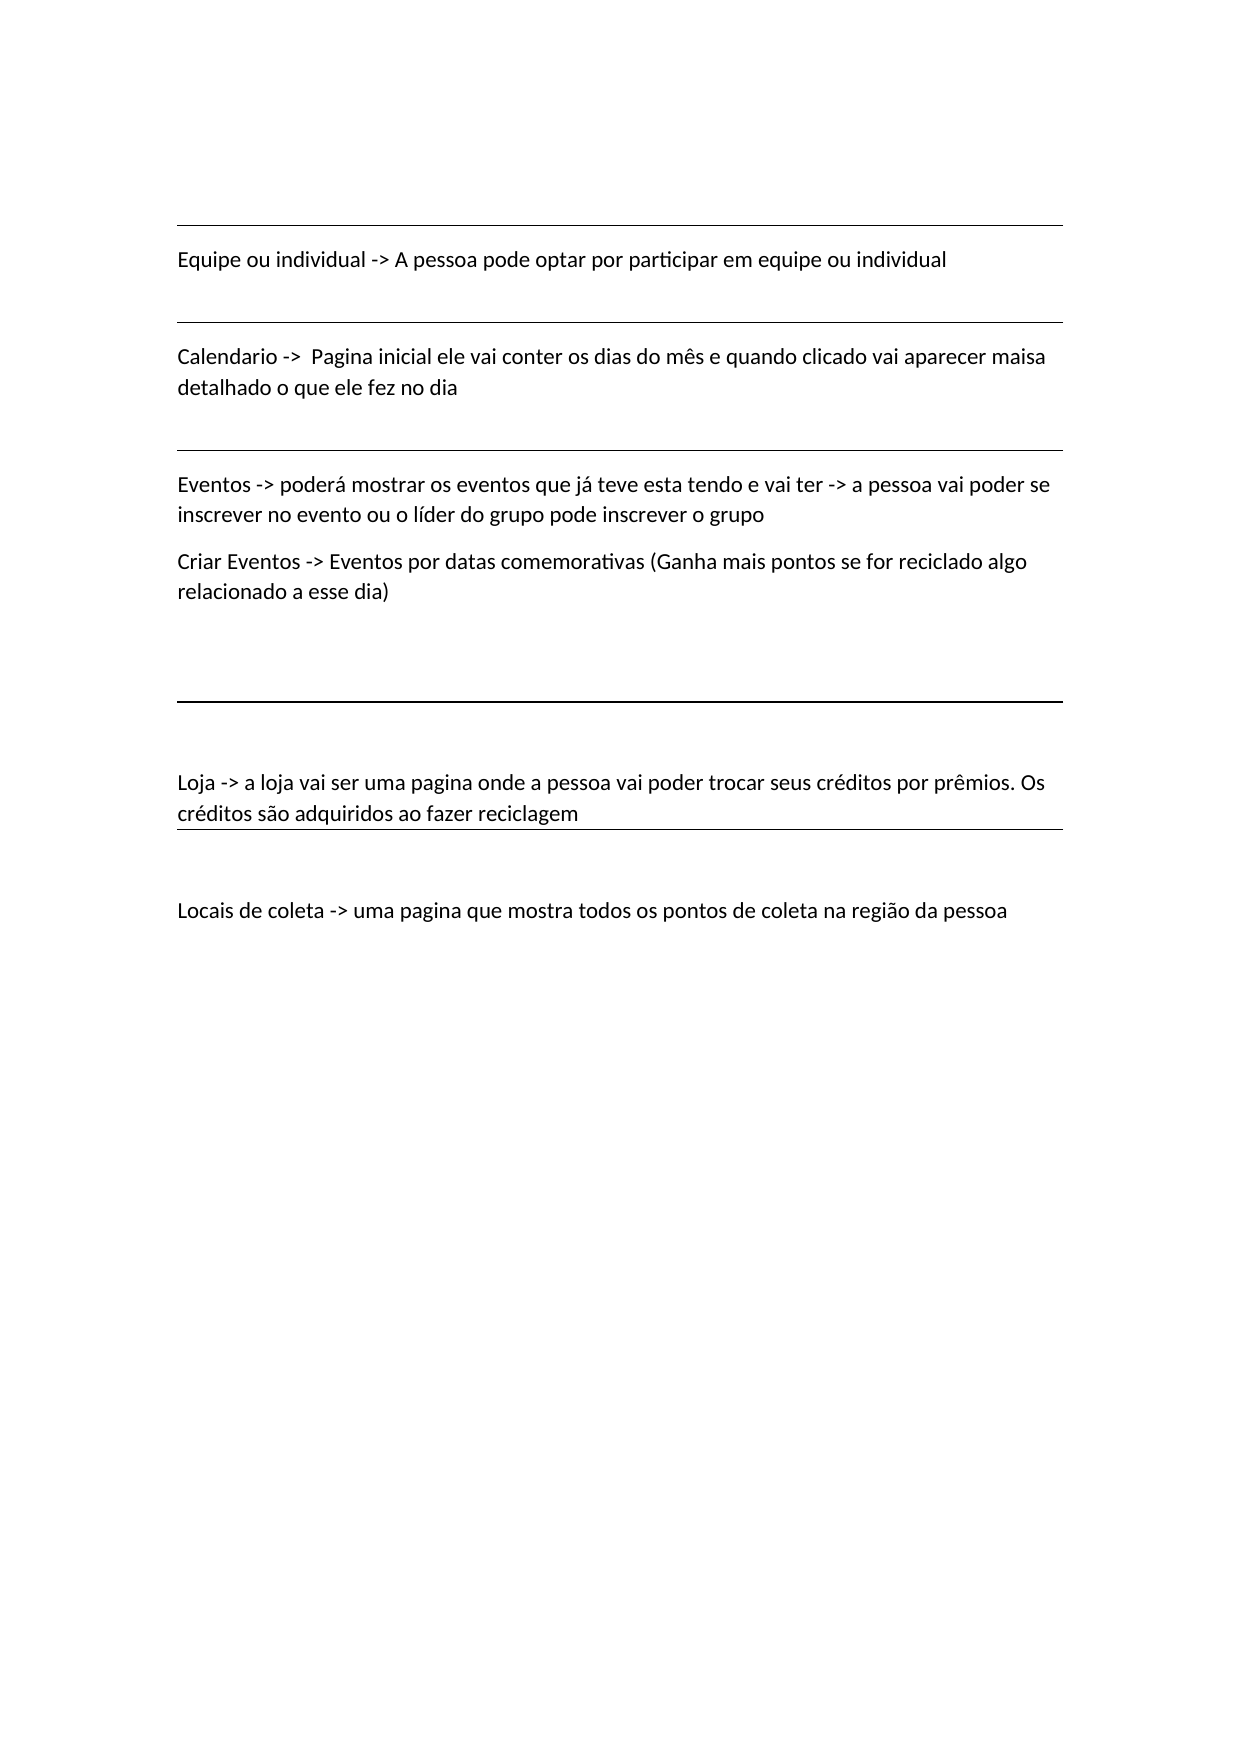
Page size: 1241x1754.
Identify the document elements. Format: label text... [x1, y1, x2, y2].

text Loja -> a loja vai ser uma pagina onde a pessoa vai poder trocar seus créditos por prêmios. Os créditos são adquiridos ao fazer reciclagem [177, 768, 1063, 829]
text Calendario -> Pagina inicial ele vai conter os dias do mês e quando clicado vai aparecer maisa detalhado o que ele fez no dia [177, 342, 1063, 401]
text Locais de coleta -> uma pagina que mostra todos os pontos de coleta na região da pessoa [177, 896, 1063, 924]
text Criar Eventos -> Eventos por datas comemorativas (Ganha mais pontos se for reciclado algo relacionado a esse dia) [177, 547, 1063, 605]
text Equipe ou individual -> A pessoa pode optar por participar em equipe ou individual [177, 245, 1063, 273]
text Eventos -> poderá mostrar os eventos que já teve esta tendo e vai ter -> a pessoa vai poder se inscrever no evento ou o líder do grupo pode inscrever o grupo [177, 470, 1063, 528]
